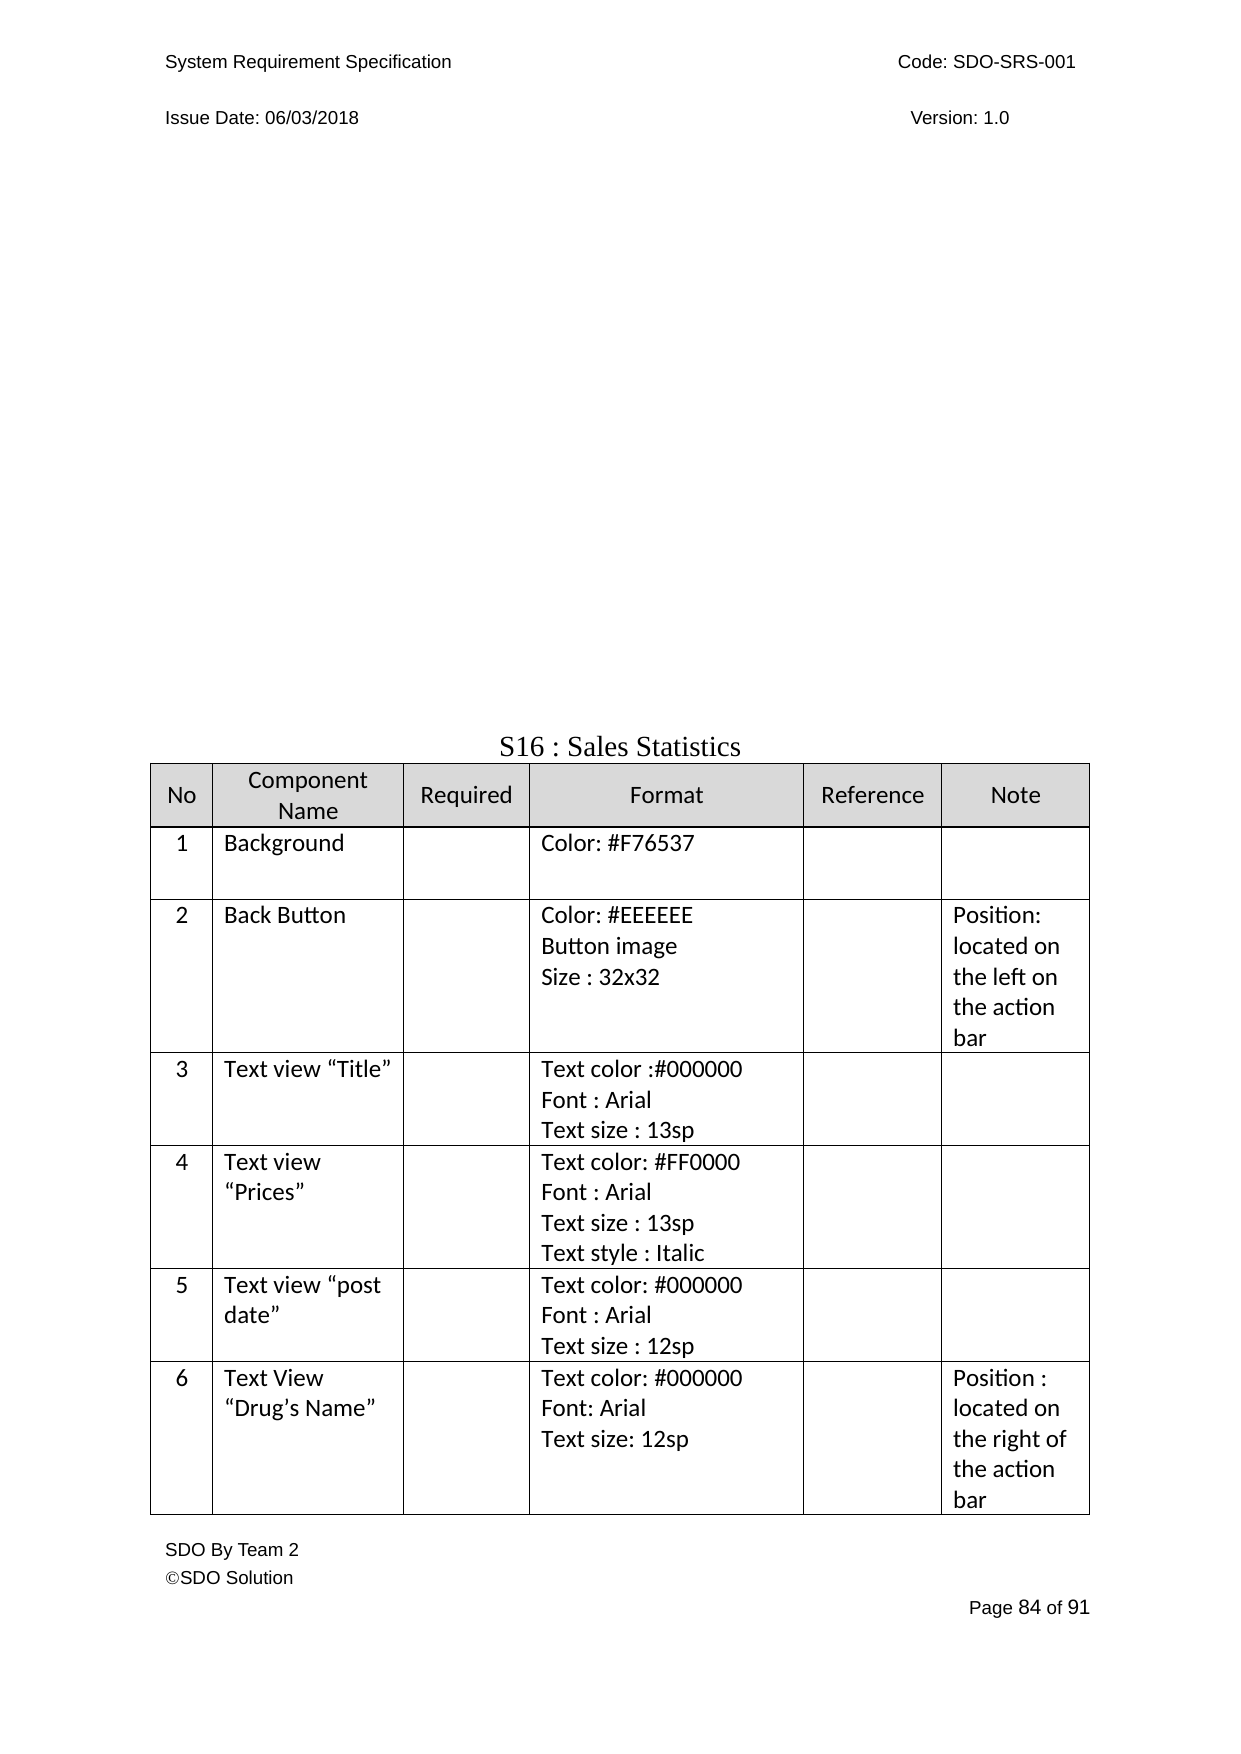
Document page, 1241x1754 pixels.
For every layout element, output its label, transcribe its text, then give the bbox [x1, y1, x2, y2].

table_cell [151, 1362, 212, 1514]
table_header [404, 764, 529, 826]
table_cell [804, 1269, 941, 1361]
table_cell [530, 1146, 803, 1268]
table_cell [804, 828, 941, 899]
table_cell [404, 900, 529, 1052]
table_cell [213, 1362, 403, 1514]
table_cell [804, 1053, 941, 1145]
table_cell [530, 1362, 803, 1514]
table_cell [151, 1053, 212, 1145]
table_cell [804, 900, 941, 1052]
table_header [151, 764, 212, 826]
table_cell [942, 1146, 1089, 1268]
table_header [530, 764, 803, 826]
text S16 : Sales Statistics [150, 729, 1090, 762]
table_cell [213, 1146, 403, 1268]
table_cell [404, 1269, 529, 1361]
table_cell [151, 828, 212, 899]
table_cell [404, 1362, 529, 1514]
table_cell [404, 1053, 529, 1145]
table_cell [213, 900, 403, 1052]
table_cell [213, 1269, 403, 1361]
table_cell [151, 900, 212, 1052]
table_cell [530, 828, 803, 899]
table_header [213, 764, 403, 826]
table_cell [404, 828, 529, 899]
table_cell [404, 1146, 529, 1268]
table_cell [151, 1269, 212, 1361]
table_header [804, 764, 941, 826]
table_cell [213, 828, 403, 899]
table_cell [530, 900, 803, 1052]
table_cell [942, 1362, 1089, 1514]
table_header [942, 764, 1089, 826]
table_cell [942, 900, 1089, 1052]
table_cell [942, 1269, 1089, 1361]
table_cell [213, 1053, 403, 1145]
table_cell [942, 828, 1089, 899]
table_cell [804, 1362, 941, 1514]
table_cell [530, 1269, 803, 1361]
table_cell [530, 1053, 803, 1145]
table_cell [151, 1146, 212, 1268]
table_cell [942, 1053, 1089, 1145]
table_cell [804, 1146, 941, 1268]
